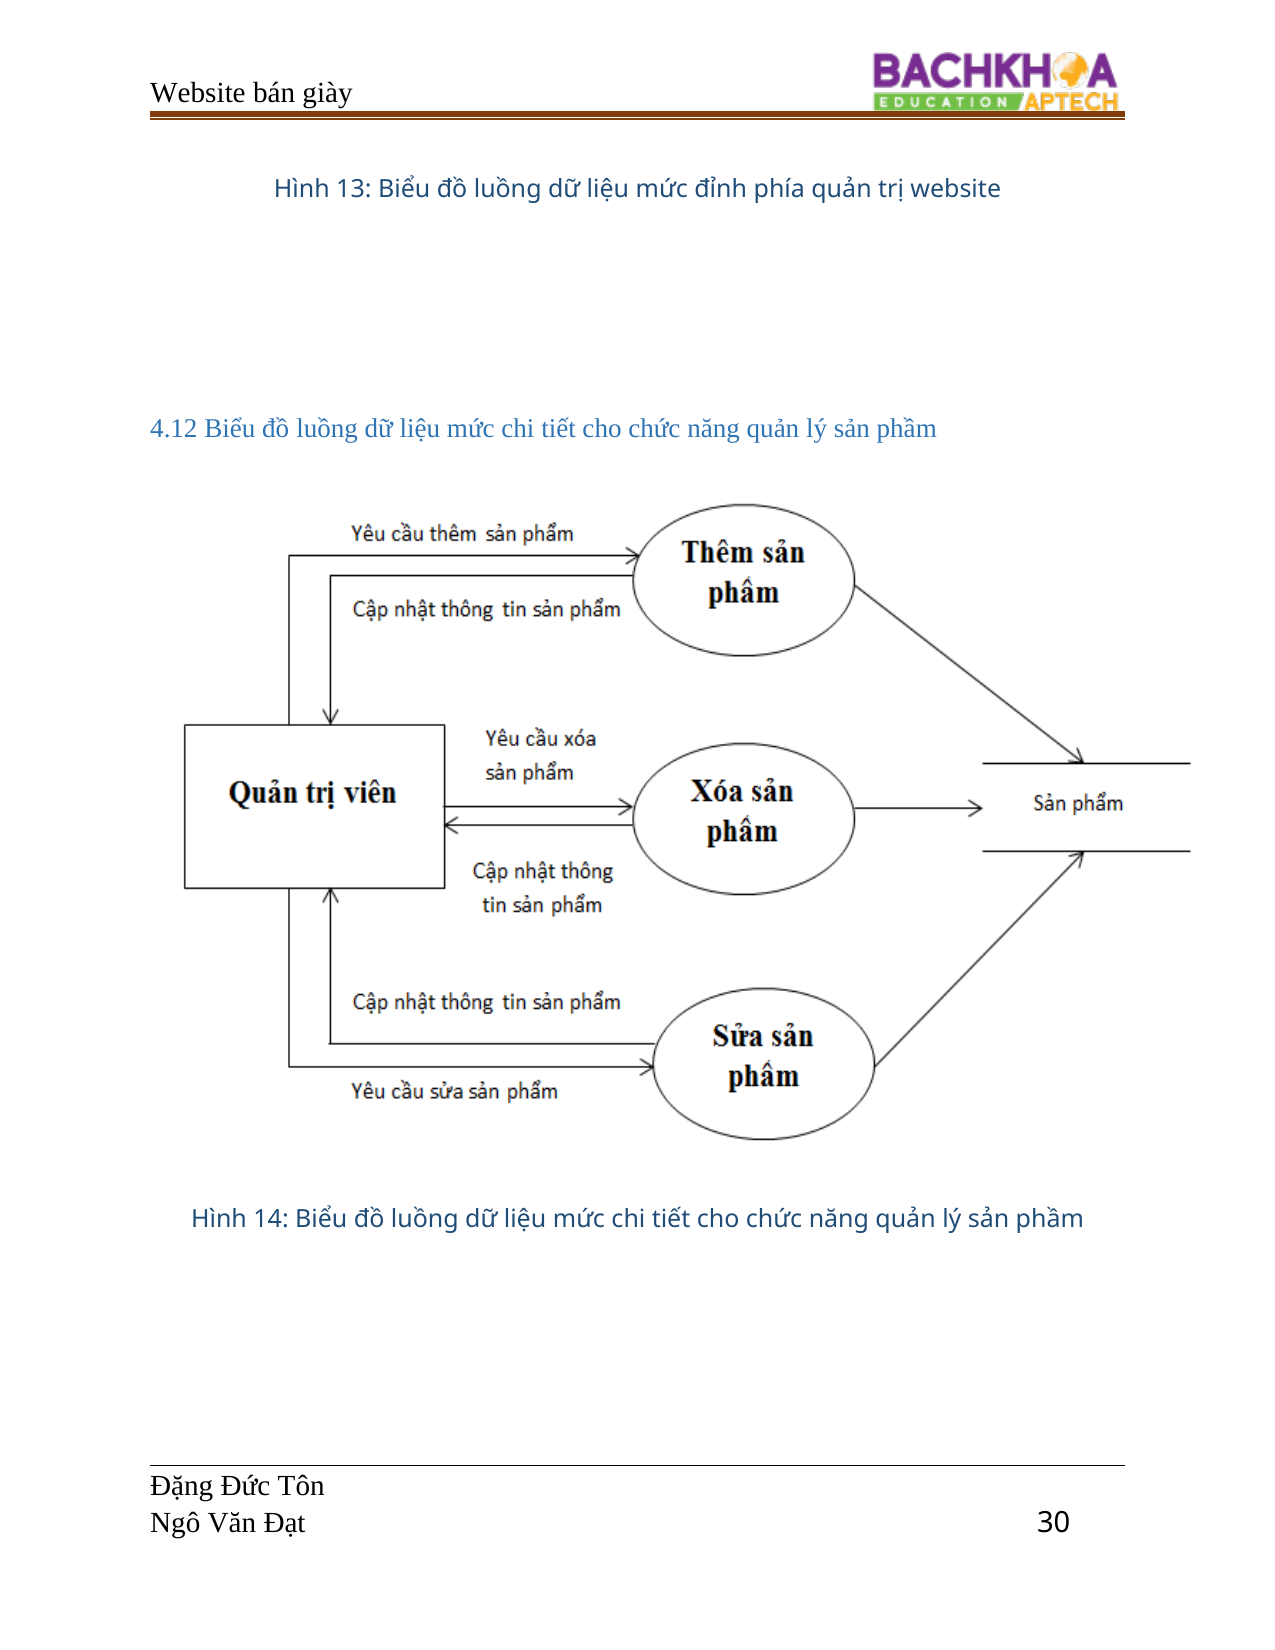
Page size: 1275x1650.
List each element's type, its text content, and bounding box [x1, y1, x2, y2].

subtitle Hình 13: Biểu đồ luồng dữ liệu mức đỉnh phía quản trị website [150, 170, 1125, 204]
picture [870, 52, 1123, 111]
picture [150, 458, 1218, 1165]
subtitle Hình 14: Biểu đồ luồng dữ liệu mức chi tiết cho chức năng quản lý sản phầm [150, 1200, 1125, 1234]
subtitle 4.12 Biểu đồ luồng dữ liệu mức chi tiết cho chức năng quản lý sản phầm [150, 412, 1125, 443]
